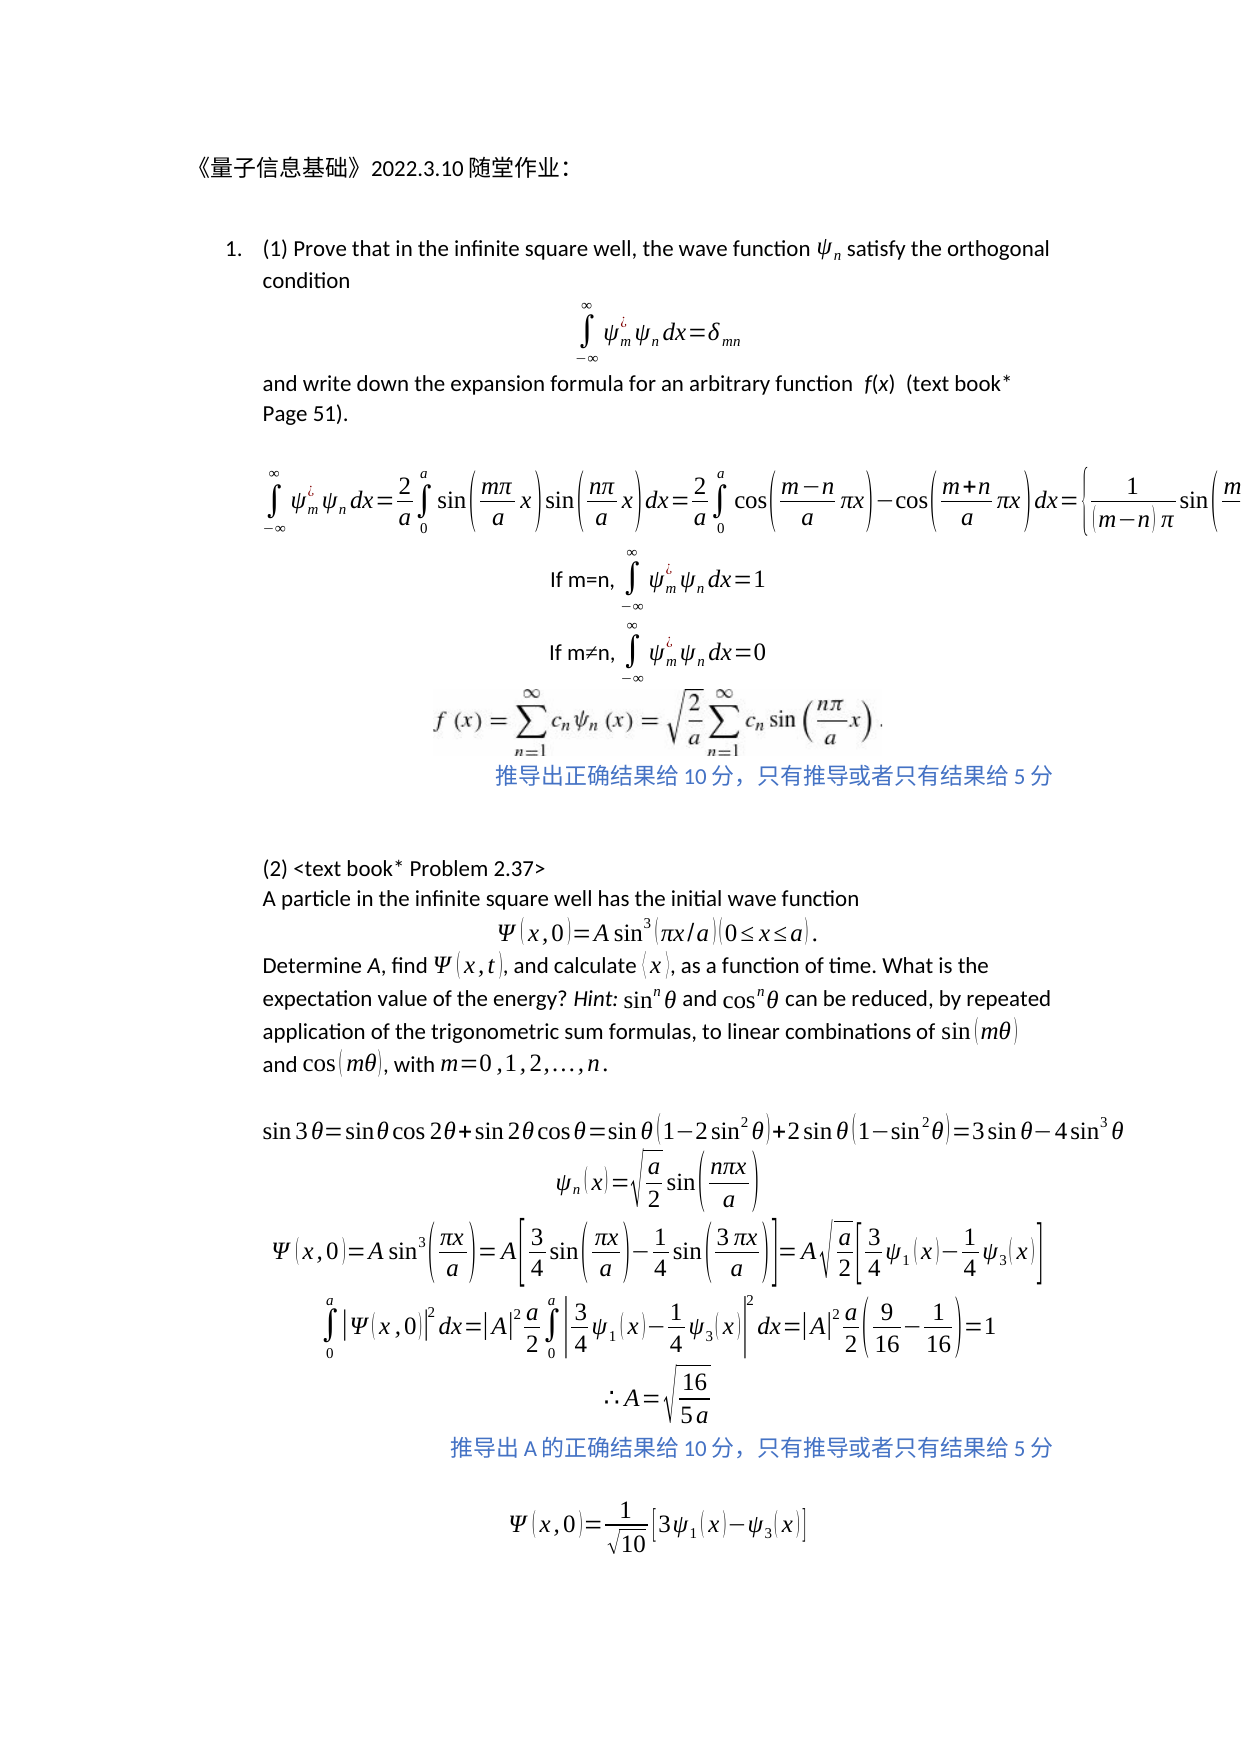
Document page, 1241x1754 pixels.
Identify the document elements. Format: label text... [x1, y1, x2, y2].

list 推导出正确结果给10分，只有推导或者只有结果给5分 [262, 758, 1053, 791]
list A particle in the infinite square well has the initial wave function [262, 884, 1053, 912]
list Determine A, find , and calculate , as a function of time. What is the expectation value of the energy? Hint: and can be reduced, by repeated application of the trigonometric sum formulas, to linear combinations of and , with [262, 949, 1053, 1079]
list (1) Prove that in the infinite square well, the wave function satisfy the orthogonal condition [225, 233, 1053, 294]
text 《量子信息基础》2022.3.10随堂作业： [187, 150, 1053, 183]
list If m=n, [262, 543, 1053, 614]
list If m≠n, [262, 616, 1053, 687]
list 推导出A的正确结果给10分，只有推导或者只有结果给5分 [262, 1430, 1053, 1463]
list and write down the expansion formula for an arbitrary function f(x) (text book* Page 51). [262, 369, 1053, 428]
list (2) <text book* Problem 2.37> [262, 854, 1053, 882]
